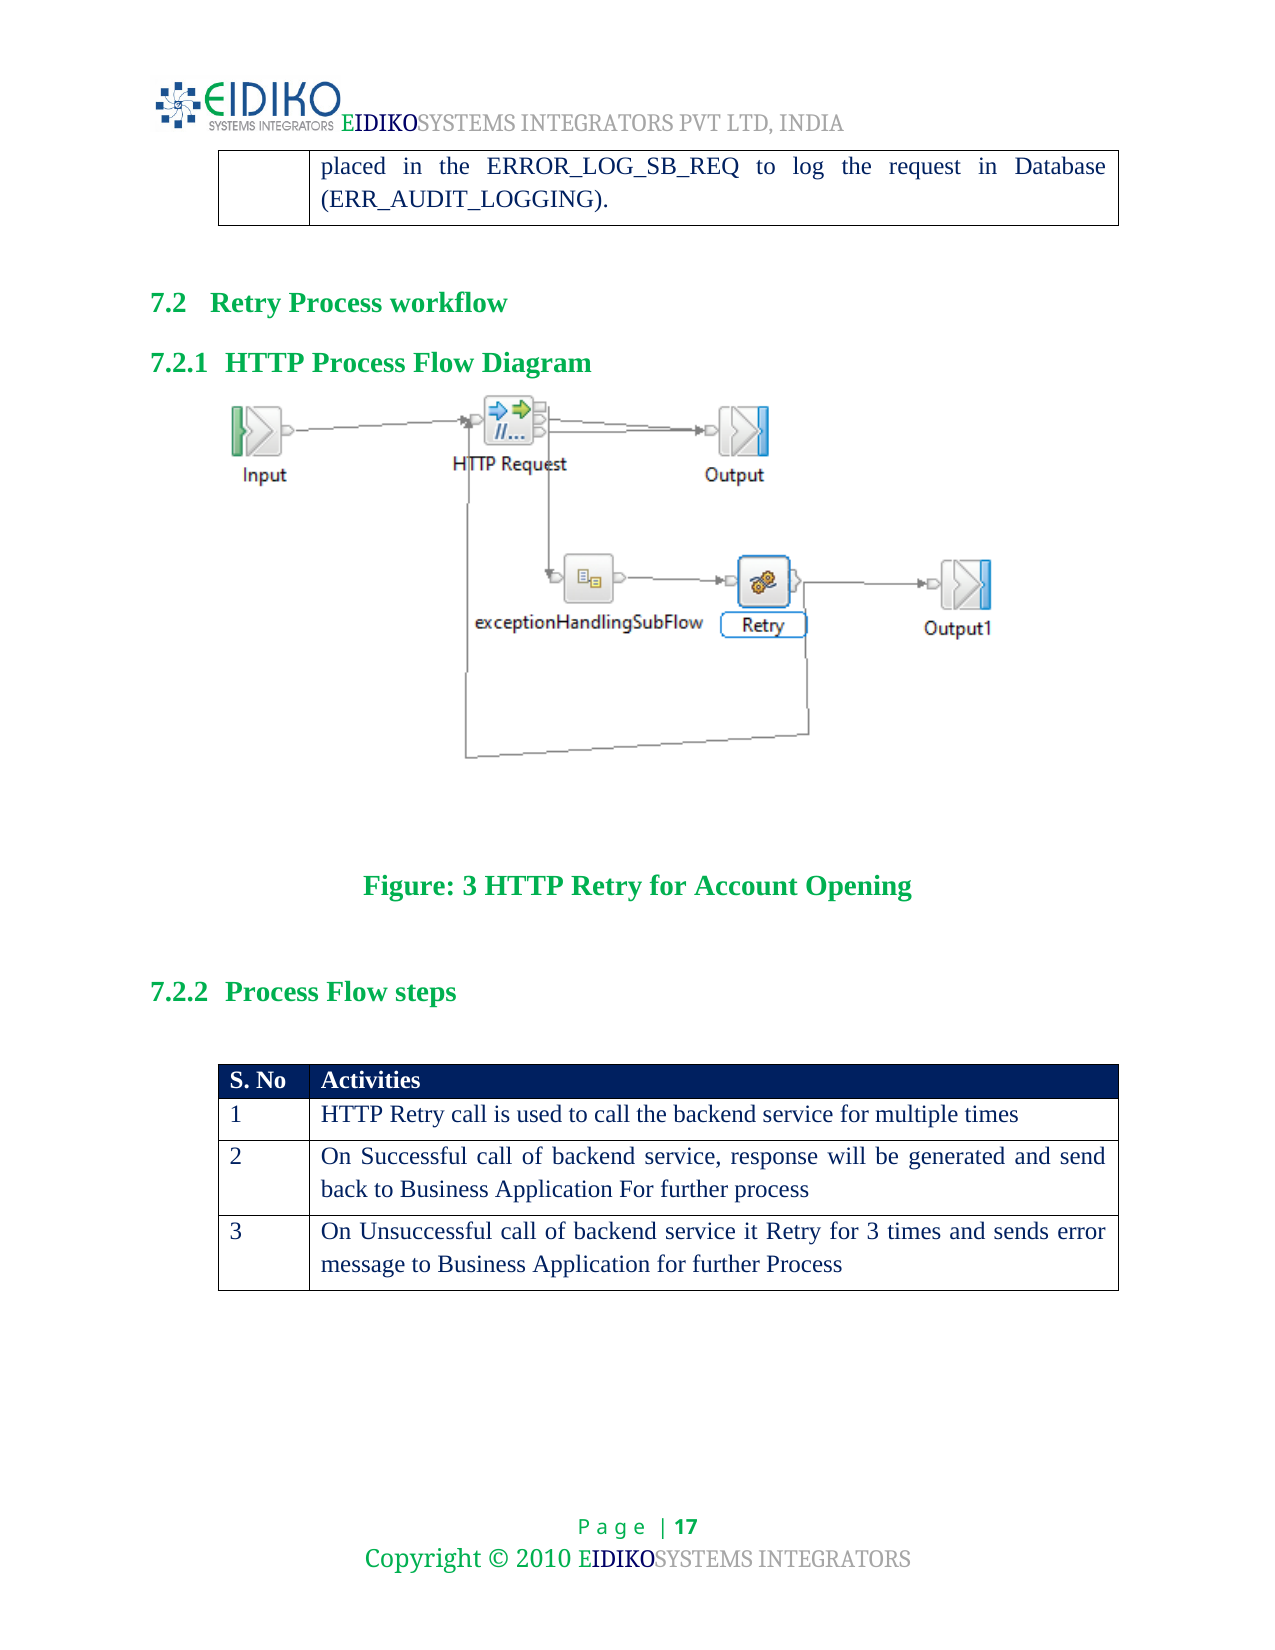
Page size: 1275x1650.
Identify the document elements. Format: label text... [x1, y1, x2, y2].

table_cell On Unsuccessful call of backend service it Retry for 3 times and sends error message to Business Application for further Process [310, 1216, 1118, 1290]
table_cell 2 [219, 1141, 309, 1215]
table_cell 14 [219, 151, 309, 225]
table_header Activities [310, 1065, 1118, 1098]
subtitle Process Flow steps [150, 974, 1125, 1008]
table_cell 1 [219, 1099, 309, 1140]
table_cell HTTP Retry call is used to call the backend service for multiple times [310, 1099, 1118, 1140]
table_cell On Successful call of backend service, response will be generated and send back to Business Application For further process [310, 1141, 1118, 1215]
text Figure: 3 HTTP Retry for Account Opening [150, 868, 1125, 902]
picture [150, 75, 341, 132]
table_header S. No [219, 1065, 309, 1098]
picture [218, 383, 1057, 809]
table_cell 3 [219, 1216, 309, 1290]
subtitle HTTP Process Flow Diagram [150, 345, 1125, 378]
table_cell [310, 151, 1118, 225]
subtitle Retry Process workflow [150, 285, 1125, 319]
